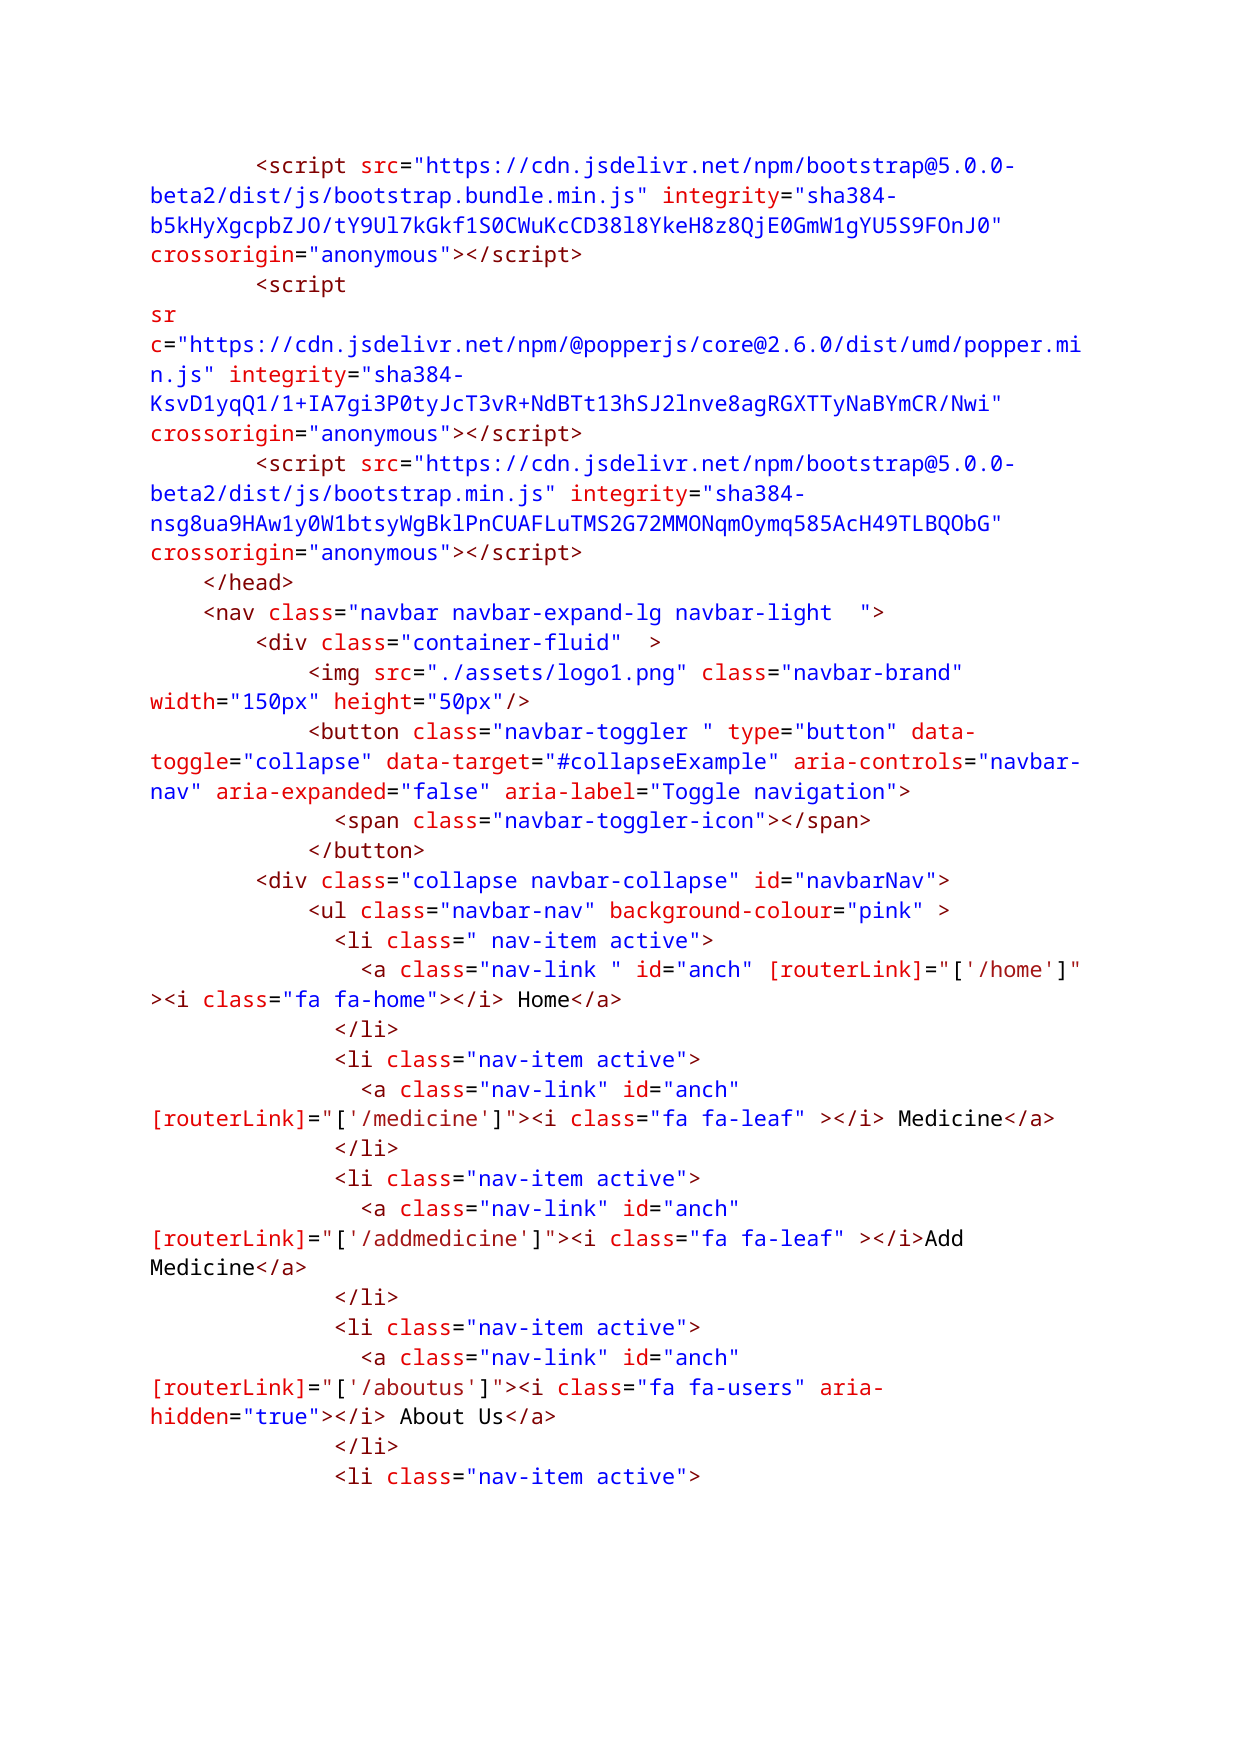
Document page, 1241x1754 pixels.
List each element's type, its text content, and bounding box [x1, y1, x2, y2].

text <li class="nav-item active"> [150, 1461, 1090, 1491]
text <li class=" nav-item active"> [150, 924, 1090, 954]
text <li class="nav-item active"> [150, 1044, 1090, 1073]
text </button> [150, 835, 1090, 865]
text <a class="nav-link" id="anch" [routerLink]="['/addmedicine']"><i class="fa fa-leaf" ></i>Add Medicine</a> [150, 1193, 1090, 1282]
text <a class="nav-link" id="anch" [routerLink]="['/aboutus']"><i class="fa fa-users" aria-hidden="true"></i> About Us</a> [150, 1342, 1090, 1431]
text <a class="nav-link " id="anch" [routerLink]="['/home']" ><i class="fa fa-home"></i> Home</a> [150, 954, 1090, 1014]
text <span class="navbar-toggler-icon"></span> [150, 805, 1090, 835]
text <button class="navbar-toggler " type="button" data-toggle="collapse" data-target="#collapseExample" aria-controls="navbar-nav" aria-expanded="false" aria-label="Toggle navigation"> [150, 716, 1090, 805]
text <script src="https://cdn.jsdelivr.net/npm/bootstrap@5.0.0-beta2/dist/js/bootstrap.bundle.min.js" integrity="sha384-b5kHyXgcpbZJO/tY9Ul7kGkf1S0CWuKcCD38l8YkeH8z8QjE0GmW1gYU5S9FOnJ0" crossorigin="anonymous"></script> [150, 150, 1090, 269]
text <li class="nav-item active"> [150, 1163, 1090, 1193]
text <script src="https://cdn.jsdelivr.net/npm/@popperjs/core@2.6.0/dist/umd/popper.min.js" integrity="sha384-KsvD1yqQ1/1+IA7gi3P0tyJcT3vR+NdBTt13hSJ2lnve8agRGXTTyNaBYmCR/Nwi" crossorigin="anonymous"></script> [150, 269, 1090, 448]
text <nav class="navbar navbar-expand-lg navbar-light "> [150, 597, 1090, 627]
text <script src="https://cdn.jsdelivr.net/npm/bootstrap@5.0.0-beta2/dist/js/bootstrap.min.js" integrity="sha384-nsg8ua9HAw1y0W1btsyWgBklPnCUAFLuTMS2G72MMONqmOymq585AcH49TLBQObG" crossorigin="anonymous"></script> [150, 448, 1090, 567]
text <div class="collapse navbar-collapse" id="navbarNav"> [150, 865, 1090, 895]
text <ul class="navbar-nav" background-colour="pink" > [150, 895, 1090, 924]
text </li> [150, 1014, 1090, 1044]
text </li> [150, 1431, 1090, 1461]
text <div class="container-fluid" > [150, 627, 1090, 656]
text <li class="nav-item active"> [150, 1312, 1090, 1342]
text </head> [150, 567, 1090, 597]
text <a class="nav-link" id="anch" [routerLink]="['/medicine']"><i class="fa fa-leaf" ></i> Medicine</a> [150, 1073, 1090, 1133]
text </li> [150, 1133, 1090, 1163]
text <img src="./assets/logo1.png" class="navbar-brand" width="150px" height="50px"/> [150, 656, 1090, 716]
text </li> [150, 1282, 1090, 1312]
